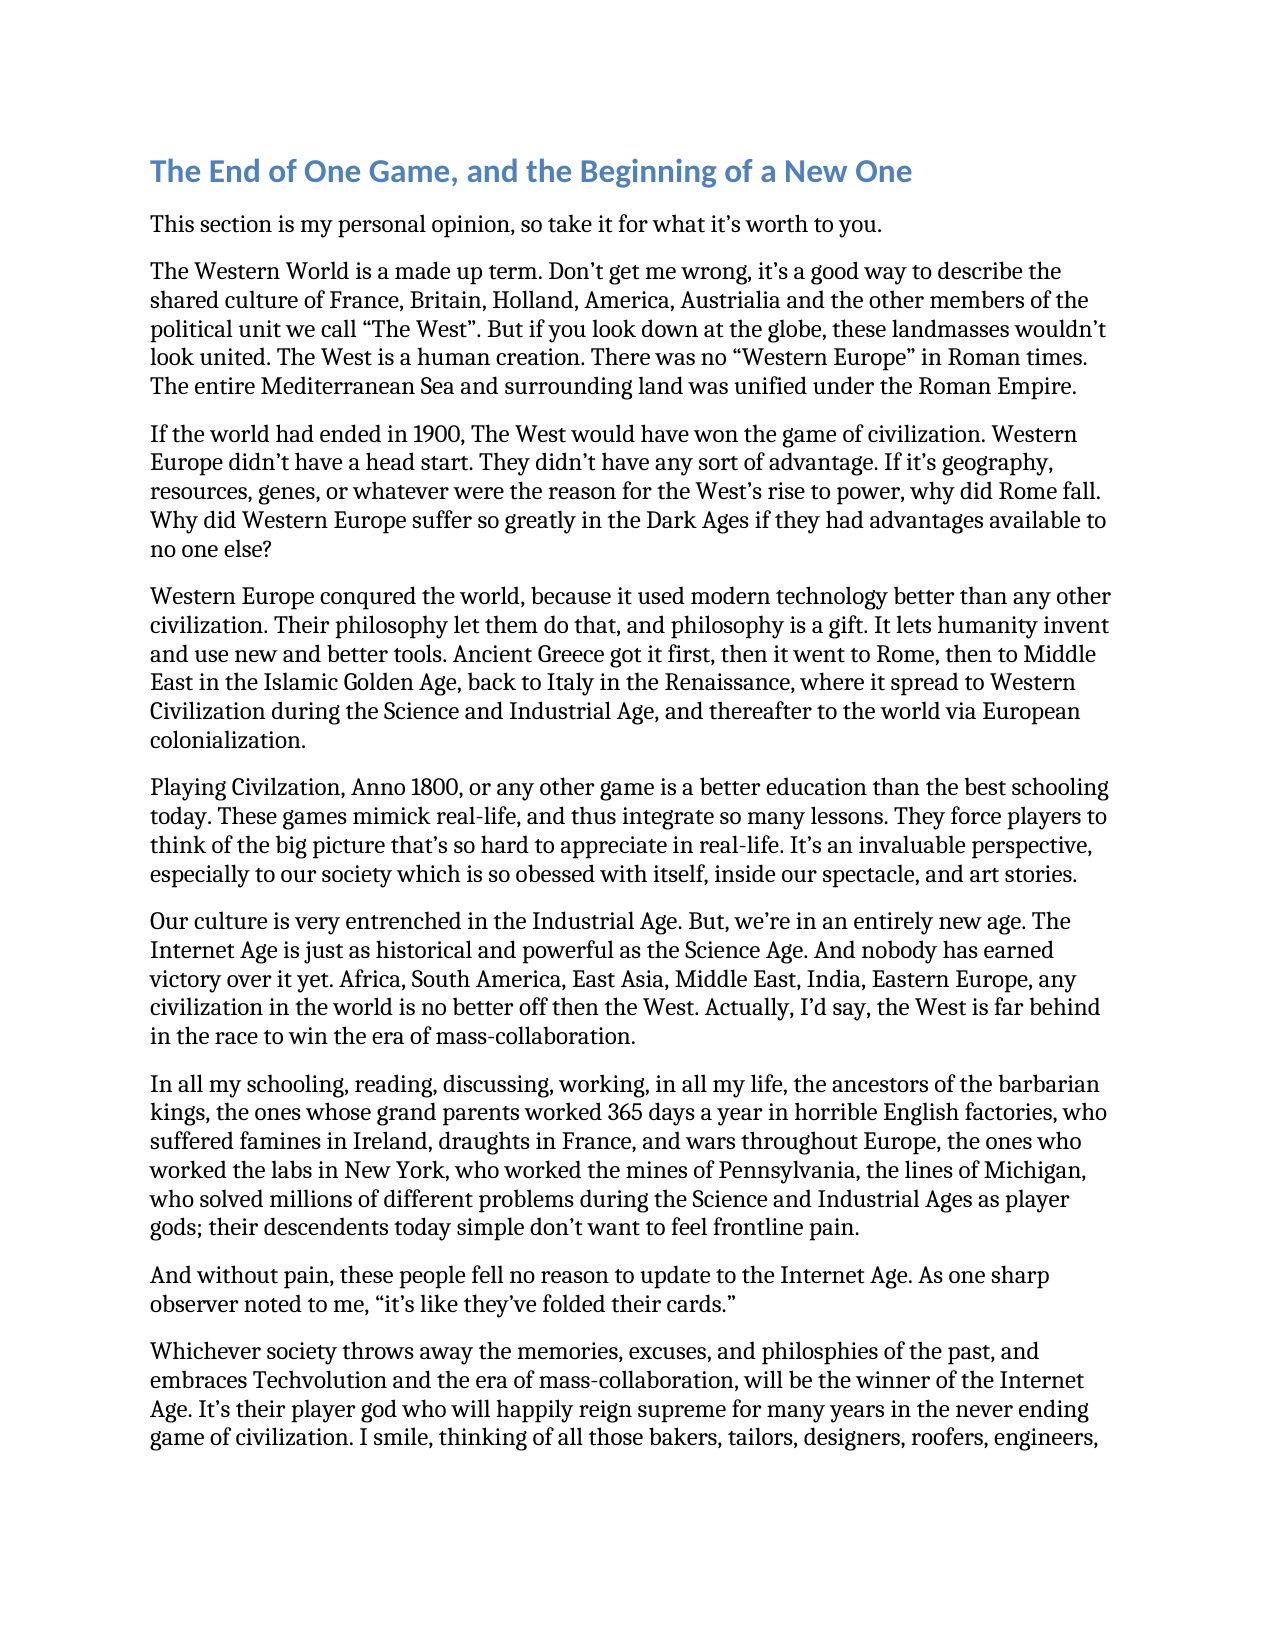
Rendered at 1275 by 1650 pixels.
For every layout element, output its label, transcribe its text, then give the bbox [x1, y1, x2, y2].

text If the world had ended in 1900, The West would have won the game of civilization. Western Europe didn’t have a head start. They didn’t have any sort of advantage. If it’s geography, resources, genes, or whatever were the reason for the West’s rise to power, why did Rome fall. Why did Western Europe suffer so greatly in the Dark Ages if they had advantages available to no one else? [150, 419, 1125, 563]
text The Western World is a made up term. Don’t get me wrong, it’s a good way to describe the shared culture of France, Britain, Holland, America, Austrialia and the other members of the political unit we call “The West”. But if you look down at the globe, these landmasses wouldn’t look united. The West is a human creation. There was no “Western Europe” in Roman times. The entire Mediterranean Sea and surrounding land was unified under the Roman Empire. [150, 257, 1125, 401]
text Playing Civilzation, Anno 1800, or any other game is a better education than the best schooling today. These games mimick real-life, and thus integrate so many lessons. They force players to think of the big picture that’s so hard to appreciate in real-life. It’s an invaluable perspective, especially to our society which is so obessed with itself, inside our spectacle, and art stories. [150, 773, 1125, 888]
text This section is my personal opinion, so take it for what it’s worth to you. [150, 209, 1125, 238]
text Our culture is very entrenched in the Industrial Age. But, we’re in an entirely new age. The Internet Age is just as historical and powerful as the Science Age. And nobody has earned victory over it yet. Africa, South America, East Asia, Middle East, India, Eastern Europe, any civilization in the world is no better off then the West. Actually, I’d say, the West is far behind in the race to win the era of mass-collaboration. [150, 907, 1125, 1051]
text And without pain, these people fell no reason to update to the Internet Age. As one sharp observer noted to me, “it’s like they’ve folded their cards.” [150, 1261, 1125, 1318]
text In all my schooling, reading, discussing, working, in all my life, the ancestors of the barbarian kings, the ones whose grand parents worked 365 days a year in horrible English factories, who suffered famines in Ireland, draughts in France, and wars throughout Europe, the ones who worked the labs in New York, who worked the mines of Pennsylvania, the lines of Michigan, who solved millions of different problems during the Science and Industrial Ages as player gods; their descendents today simple don’t want to feel frontline pain. [150, 1069, 1125, 1242]
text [150, 1337, 1125, 1452]
subtitle The End of One Game, and the Beginning of a New One [150, 150, 1125, 191]
text Western Europe conqured the world, because it used modern technology better than any other civilization. Their philosophy let them do that, and philosophy is a gift. It lets humanity invent and use new and better tools. Ancient Greece got it first, then it went to Rome, then to Middle East in the Islamic Golden Age, back to Italy in the Renaissance, where it spread to Western Civilization during the Science and Industrial Age, and thereafter to the world via European colonialization. [150, 582, 1125, 754]
